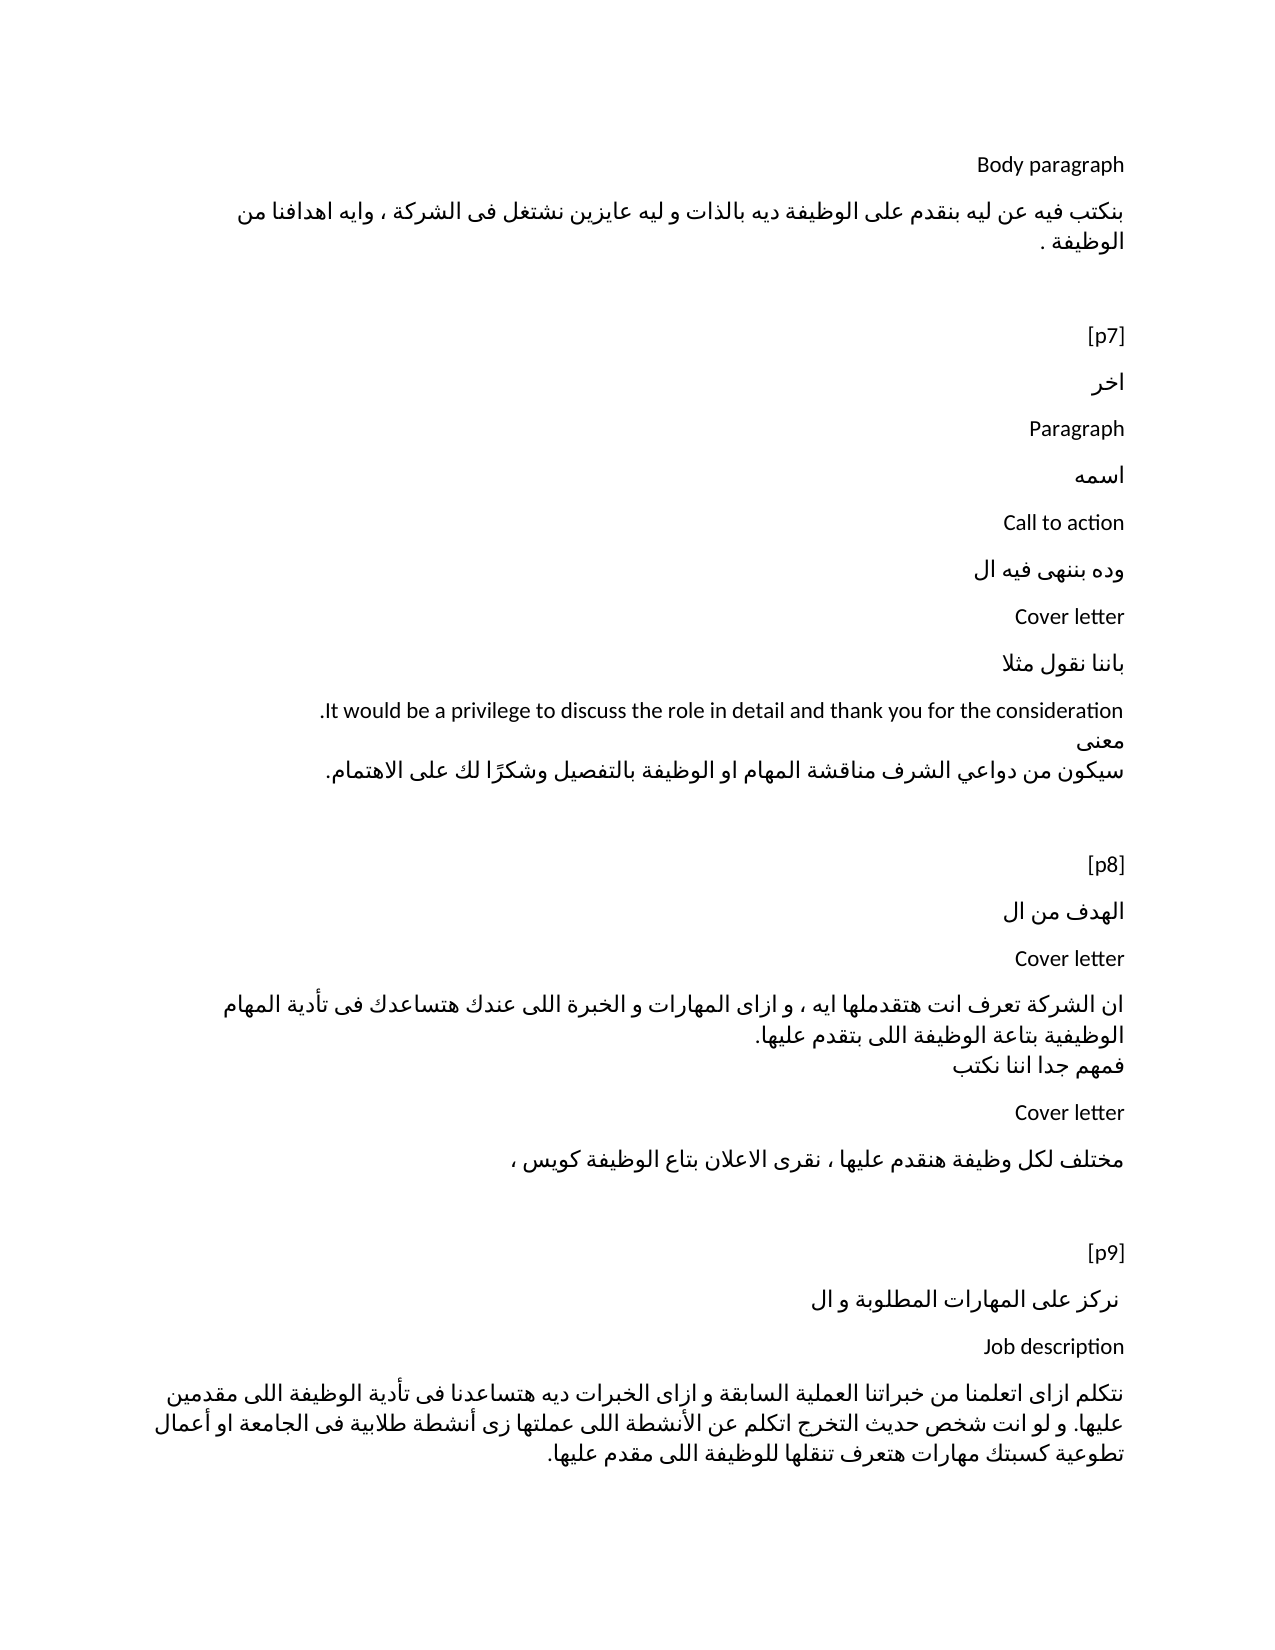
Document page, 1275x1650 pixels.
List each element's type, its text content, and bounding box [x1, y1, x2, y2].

text [p9] [150, 1238, 1125, 1267]
text Cover letter [150, 1098, 1125, 1126]
text Call to action [150, 508, 1125, 536]
text وده بننهى فيه ال [150, 555, 1125, 583]
text Job description [150, 1332, 1125, 1360]
text Body paragraph [150, 150, 1125, 178]
text الهدف من ال [150, 897, 1125, 925]
text [p7] [150, 321, 1125, 349]
text ان الشركة تعرف انت هتقدملها ايه ، و ازاى المهارات و الخبرة اللى عندك هتساعدك فى تأدية المهام الوظيفية بتاعة الوظيفة اللى بتقدم عليها. فمهم جدا اننا نكتب [150, 991, 1125, 1079]
text نركز على المهارات المطلوبة و ال [150, 1285, 1125, 1313]
text نتكلم ازاى اتعلمنا من خبراتنا العملية السابقة و ازاى الخبرات ديه هتساعدنا فى تأدية الوظيفة اللى مقدمين عليها. و لو انت شخص حديث التخرج اتكلم عن الأنشطة اللى عملتها زى أنشطة طلابية فى الجامعة او أعمال تطوعية كسبتك مهارات هتعرف تنقلها للوظيفة اللى مقدم عليها. [150, 1379, 1125, 1468]
text Cover letter [150, 602, 1125, 630]
text Cover letter [150, 944, 1125, 972]
text [p8] [150, 850, 1125, 878]
text Paragraph [150, 414, 1125, 443]
text باننا نقول مثلا [150, 649, 1125, 677]
text It would be a privilege to discuss the role in detail and thank you for the consideration. معنى سيكون من دواعي الشرف مناقشة المهام او الوظيفة بالتفصيل وشكرًا لك على الاهتمام. [150, 696, 1125, 784]
text مختلف لكل وظيفة هنقدم عليها ، نقرى الاعلان بتاع الوظيفة كويس ، [150, 1145, 1125, 1173]
text اسمه [150, 461, 1125, 489]
text اخر [150, 368, 1125, 396]
text بنكتب فيه عن ليه بنقدم على الوظيفة ديه بالذات و ليه عايزين نشتغل فى الشركة ، وايه اهدافنا من الوظيفة . [150, 197, 1125, 255]
